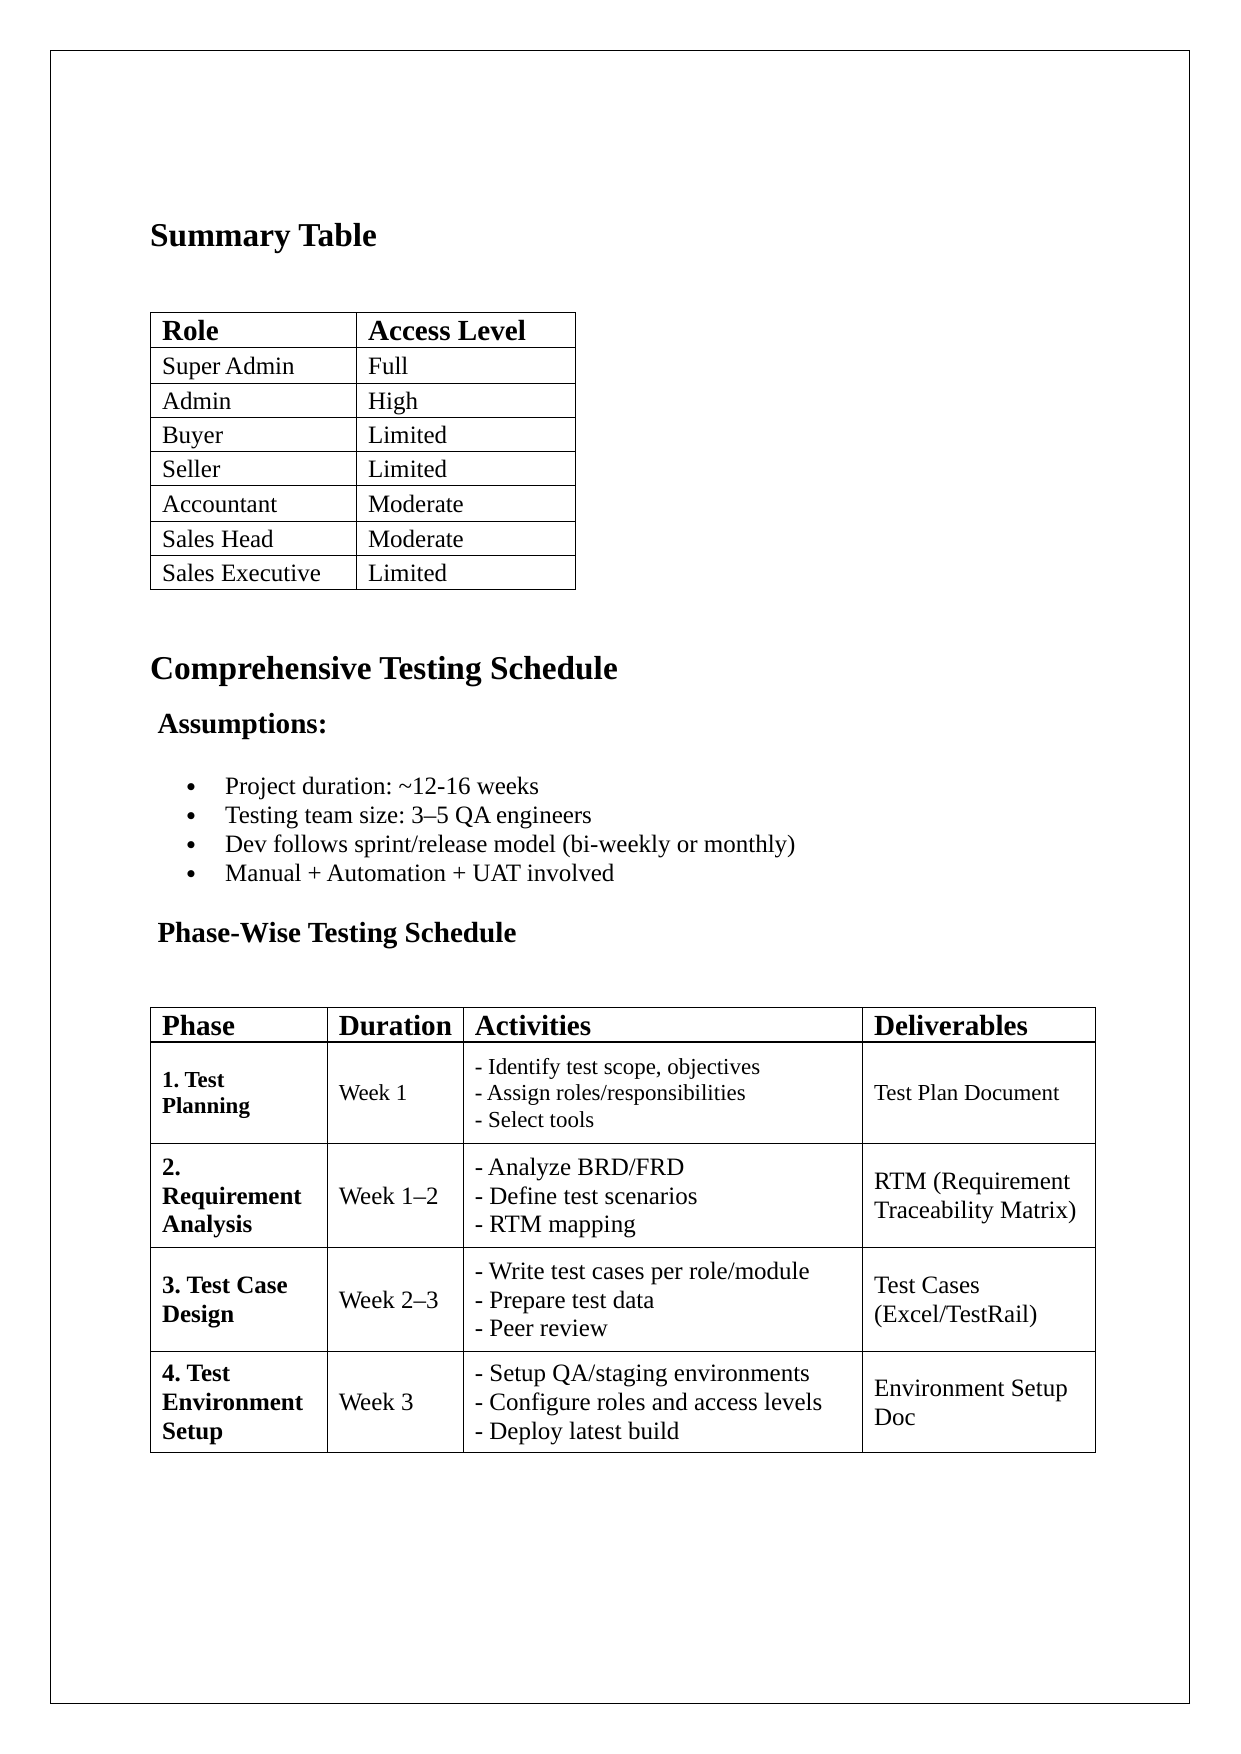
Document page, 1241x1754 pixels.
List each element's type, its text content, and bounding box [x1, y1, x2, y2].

subtitle Phase-Wise Testing Schedule [150, 916, 1090, 949]
subtitle Comprehensive Testing Schedule [150, 648, 1090, 686]
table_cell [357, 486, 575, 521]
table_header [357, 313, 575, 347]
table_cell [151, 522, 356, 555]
list Manual + Automation + UAT involved [187, 858, 1090, 886]
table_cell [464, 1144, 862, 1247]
list Testing team size: 3–5 QA engineers [187, 800, 1090, 829]
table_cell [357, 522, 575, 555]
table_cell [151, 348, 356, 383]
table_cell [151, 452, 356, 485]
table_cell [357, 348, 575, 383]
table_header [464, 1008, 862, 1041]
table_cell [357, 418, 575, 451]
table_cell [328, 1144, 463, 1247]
subtitle Summary Table [150, 216, 1090, 254]
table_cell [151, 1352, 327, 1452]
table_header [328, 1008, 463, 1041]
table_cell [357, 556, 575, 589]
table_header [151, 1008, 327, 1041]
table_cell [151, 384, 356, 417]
subtitle Assumptions: [150, 706, 1090, 739]
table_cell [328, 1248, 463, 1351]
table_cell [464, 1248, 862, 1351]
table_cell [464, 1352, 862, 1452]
list Project duration: ~12-16 weeks [187, 771, 1090, 800]
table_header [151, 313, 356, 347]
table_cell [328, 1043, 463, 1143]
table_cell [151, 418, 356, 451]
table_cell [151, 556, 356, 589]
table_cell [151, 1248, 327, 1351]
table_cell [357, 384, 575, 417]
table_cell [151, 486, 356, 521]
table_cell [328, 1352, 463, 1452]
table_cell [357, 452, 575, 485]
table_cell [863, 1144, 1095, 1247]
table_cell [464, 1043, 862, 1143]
list Dev follows sprint/release model (bi-weekly or monthly) [187, 829, 1090, 858]
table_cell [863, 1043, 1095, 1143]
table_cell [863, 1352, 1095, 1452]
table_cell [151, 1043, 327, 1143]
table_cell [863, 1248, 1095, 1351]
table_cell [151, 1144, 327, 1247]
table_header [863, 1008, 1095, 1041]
